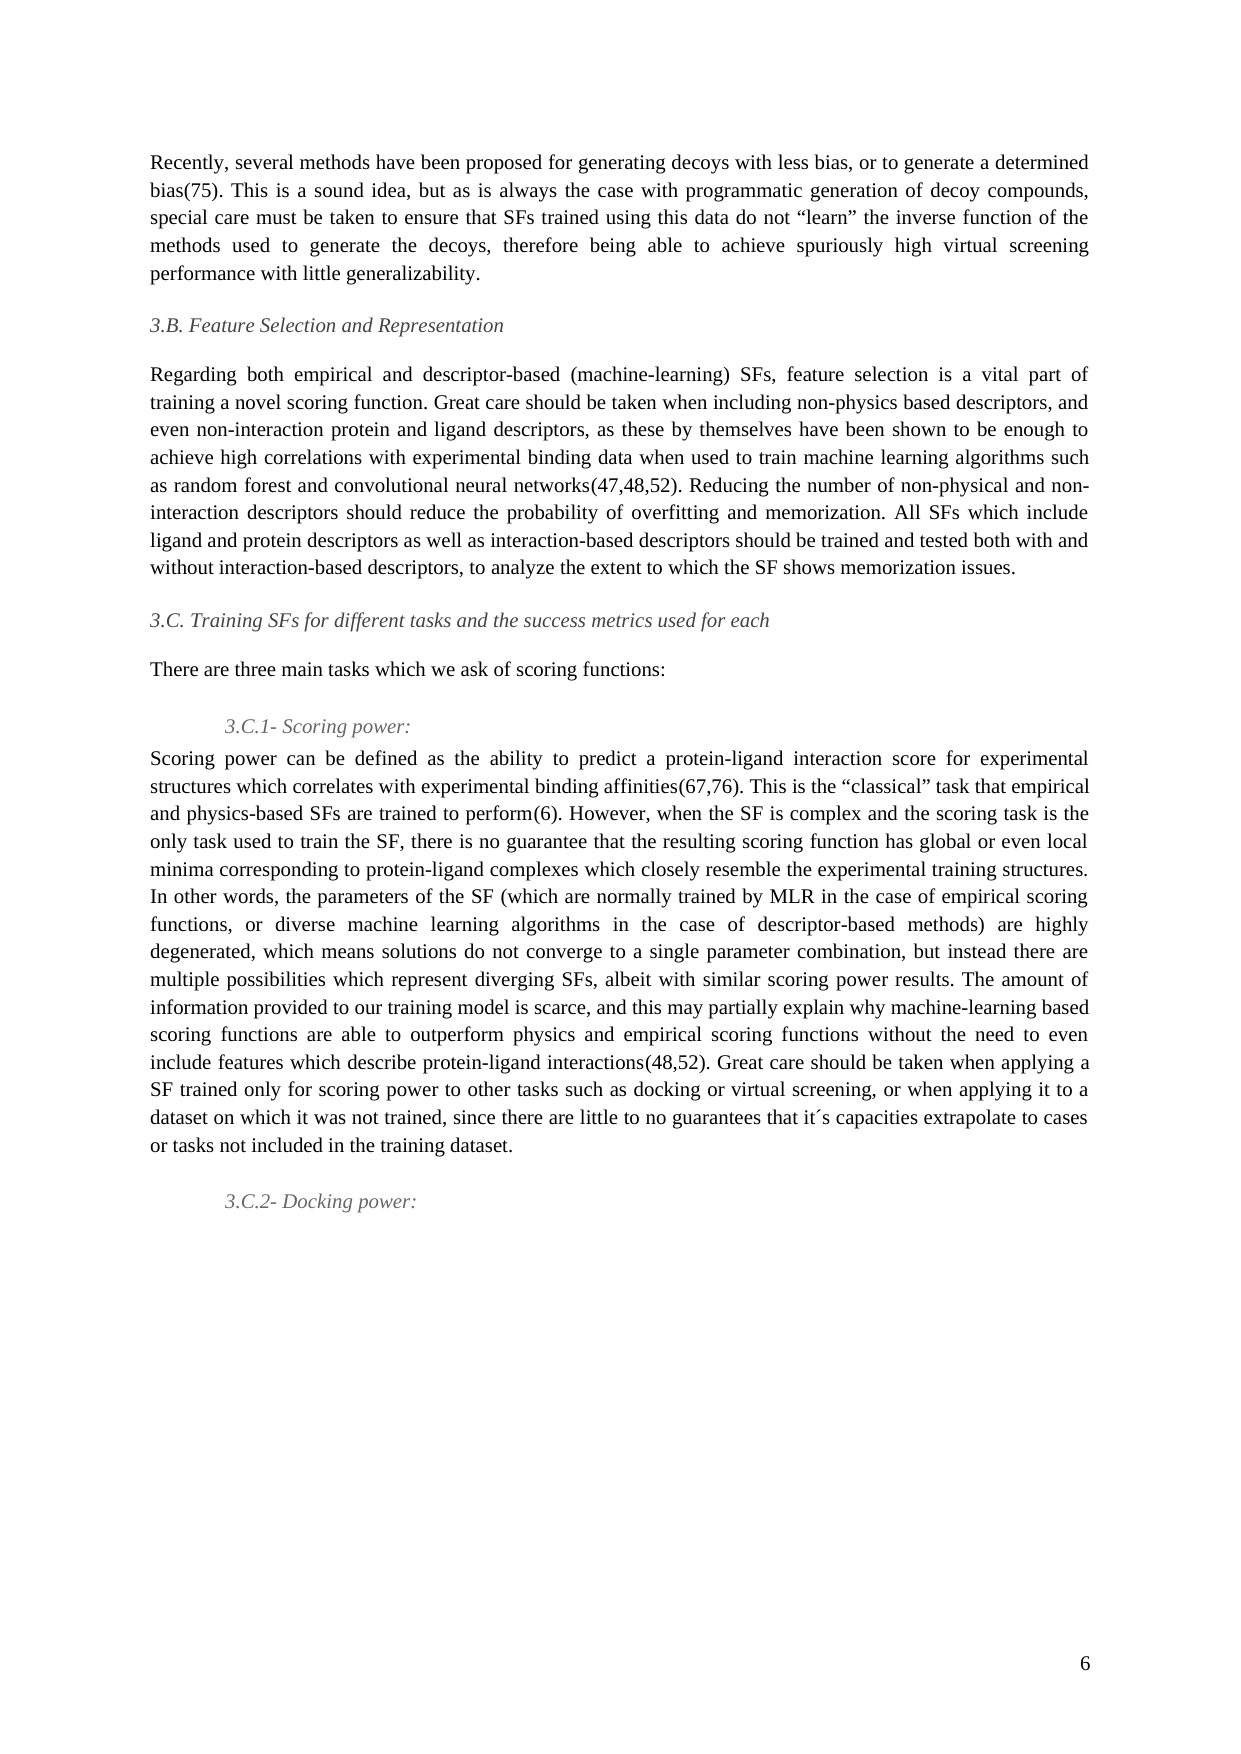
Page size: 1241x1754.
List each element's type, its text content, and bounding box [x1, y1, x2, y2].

subtitle 3.B. Feature Selection and Representation [150, 313, 1090, 337]
subtitle 3.C.1- Scoring power: [150, 714, 1090, 738]
text Regarding both empirical and descriptor-based (machine-learning) SFs, feature selection is a vital part of training a novel scoring function. Great care should be taken when including non-physics based descriptors, and even non-interaction protein and ligand descriptors, as these by themselves have been shown to be enough to achieve high correlations with experimental binding data when used to train machine learning algorithms such as random forest and convolutional neural networks(47,48,52). Reducing the number of non-physical and non-interaction descriptors should reduce the probability of overfitting and memorization. All SFs which include ligand and protein descriptors as well as interaction-based descriptors should be trained and tested both with and without interaction-based descriptors, to analyze the extent to which the SF shows memorization issues. [150, 362, 1090, 579]
text Recently, several methods have been proposed for generating decoys with less bias, or to generate a determined bias(75). This is a sound idea, but as is always the case with programmatic generation of decoy compounds, special care must be taken to ensure that SFs trained using this data do not “learn” the inverse function of the methods used to generate the decoys, therefore being able to achieve spuriously high virtual screening performance with little generalizability. [150, 150, 1090, 284]
subtitle 3.C. Training SFs for different tasks and the success metrics used for each [150, 608, 1090, 632]
text Scoring power can be defined as the ability to predict a protein-ligand interaction score for experimental structures which correlates with experimental binding affinities(67,76). This is the “classical” task that empirical and physics-based SFs are trained to perform(6). However, when the SF is complex and the scoring task is the only task used to train the SF, there is no guarantee that the resulting scoring function has global or even local minima corresponding to protein-ligand complexes which closely resemble the experimental training structures. In other words, the parameters of the SF (which are normally trained by MLR in the case of empirical scoring functions, or diverse machine learning algorithms in the case of descriptor-based methods) are highly degenerated, which means solutions do not converge to a single parameter combination, but instead there are multiple possibilities which represent diverging SFs, albeit with similar scoring power results. The amount of information provided to our training model is scarce, and this may partially explain why machine-learning based scoring functions are able to outperform physics and empirical scoring functions without the need to even include features which describe protein-ligand interactions(48,52). Great care should be taken when applying a SF trained only for scoring power to other tasks such as docking or virtual screening, or when applying it to a dataset on which it was not trained, since there are little to no guarantees that it´s capacities extrapolate to cases or tasks not included in the training dataset. [150, 746, 1090, 1157]
text There are three main tasks which we ask of scoring functions: [150, 657, 1090, 681]
subtitle 3.C.2- Docking power: [150, 1189, 1090, 1213]
